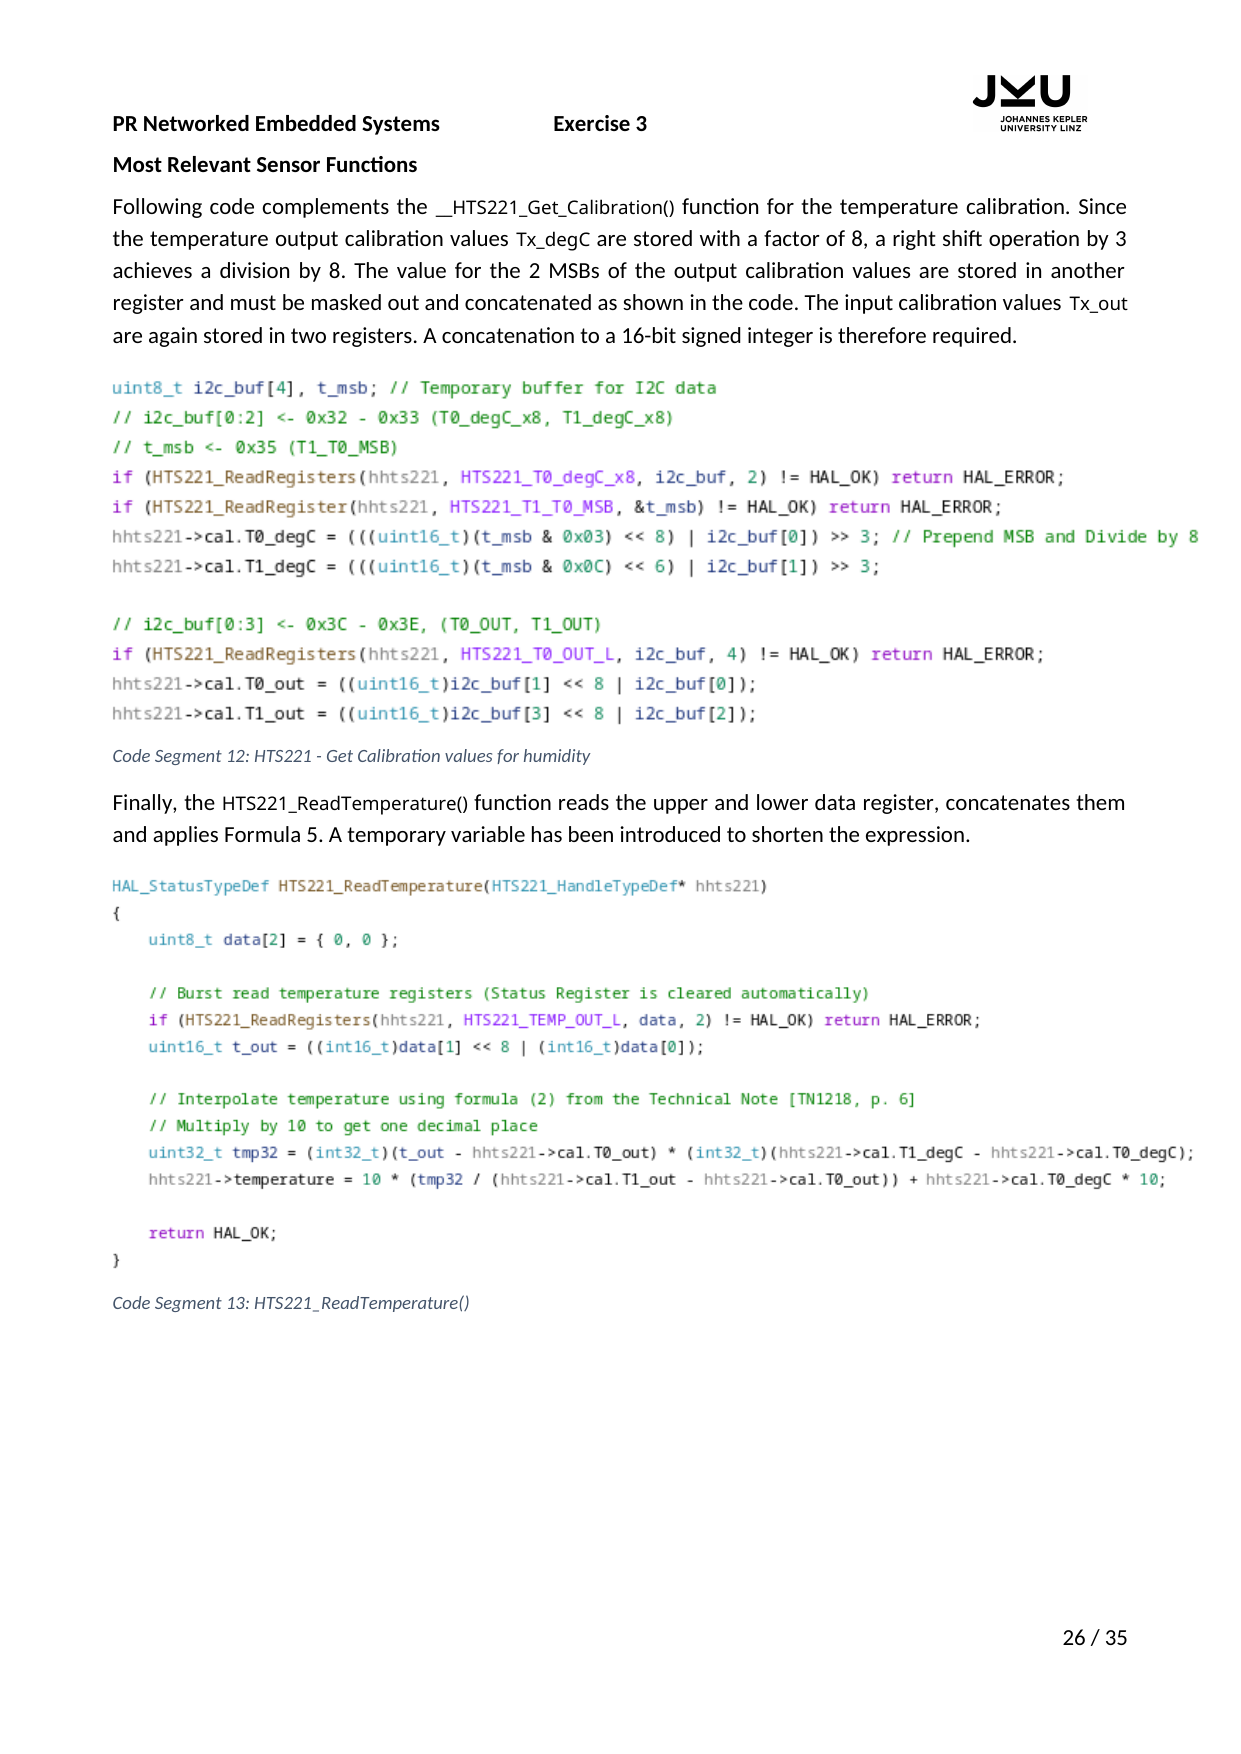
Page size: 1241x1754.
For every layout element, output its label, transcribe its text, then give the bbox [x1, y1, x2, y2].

text Code Segment 12: HTS221 - Get Calibration values for humidity [112, 745, 1128, 768]
text Following code complements the __HTS221_Get_Calibration() function for the temperature calibration. Since the temperature output calibration values Tx_degC are stored with a factor of 8, a right shift operation by 3 achieves a division by 8. The value for the 2 MSBs of the output calibration values are stored in another register and must be masked out and concatenated as shown in the code. The input calibration values Tx_out are again stored in two registers. A concatenation to a 16-bit signed integer is therefore required. [112, 192, 1128, 349]
text Finally, the HTS221_ReadTemperature() function reads the upper and lower data register, concatenates them and applies Formula 5. A temporary variable has been introduced to shorten the expression. [112, 788, 1128, 849]
subtitle Most Relevant Sensor Functions [112, 150, 1128, 178]
text Code Segment 13: HTS221_ReadTemperature() [112, 1292, 1128, 1314]
picture [972, 75, 1088, 132]
